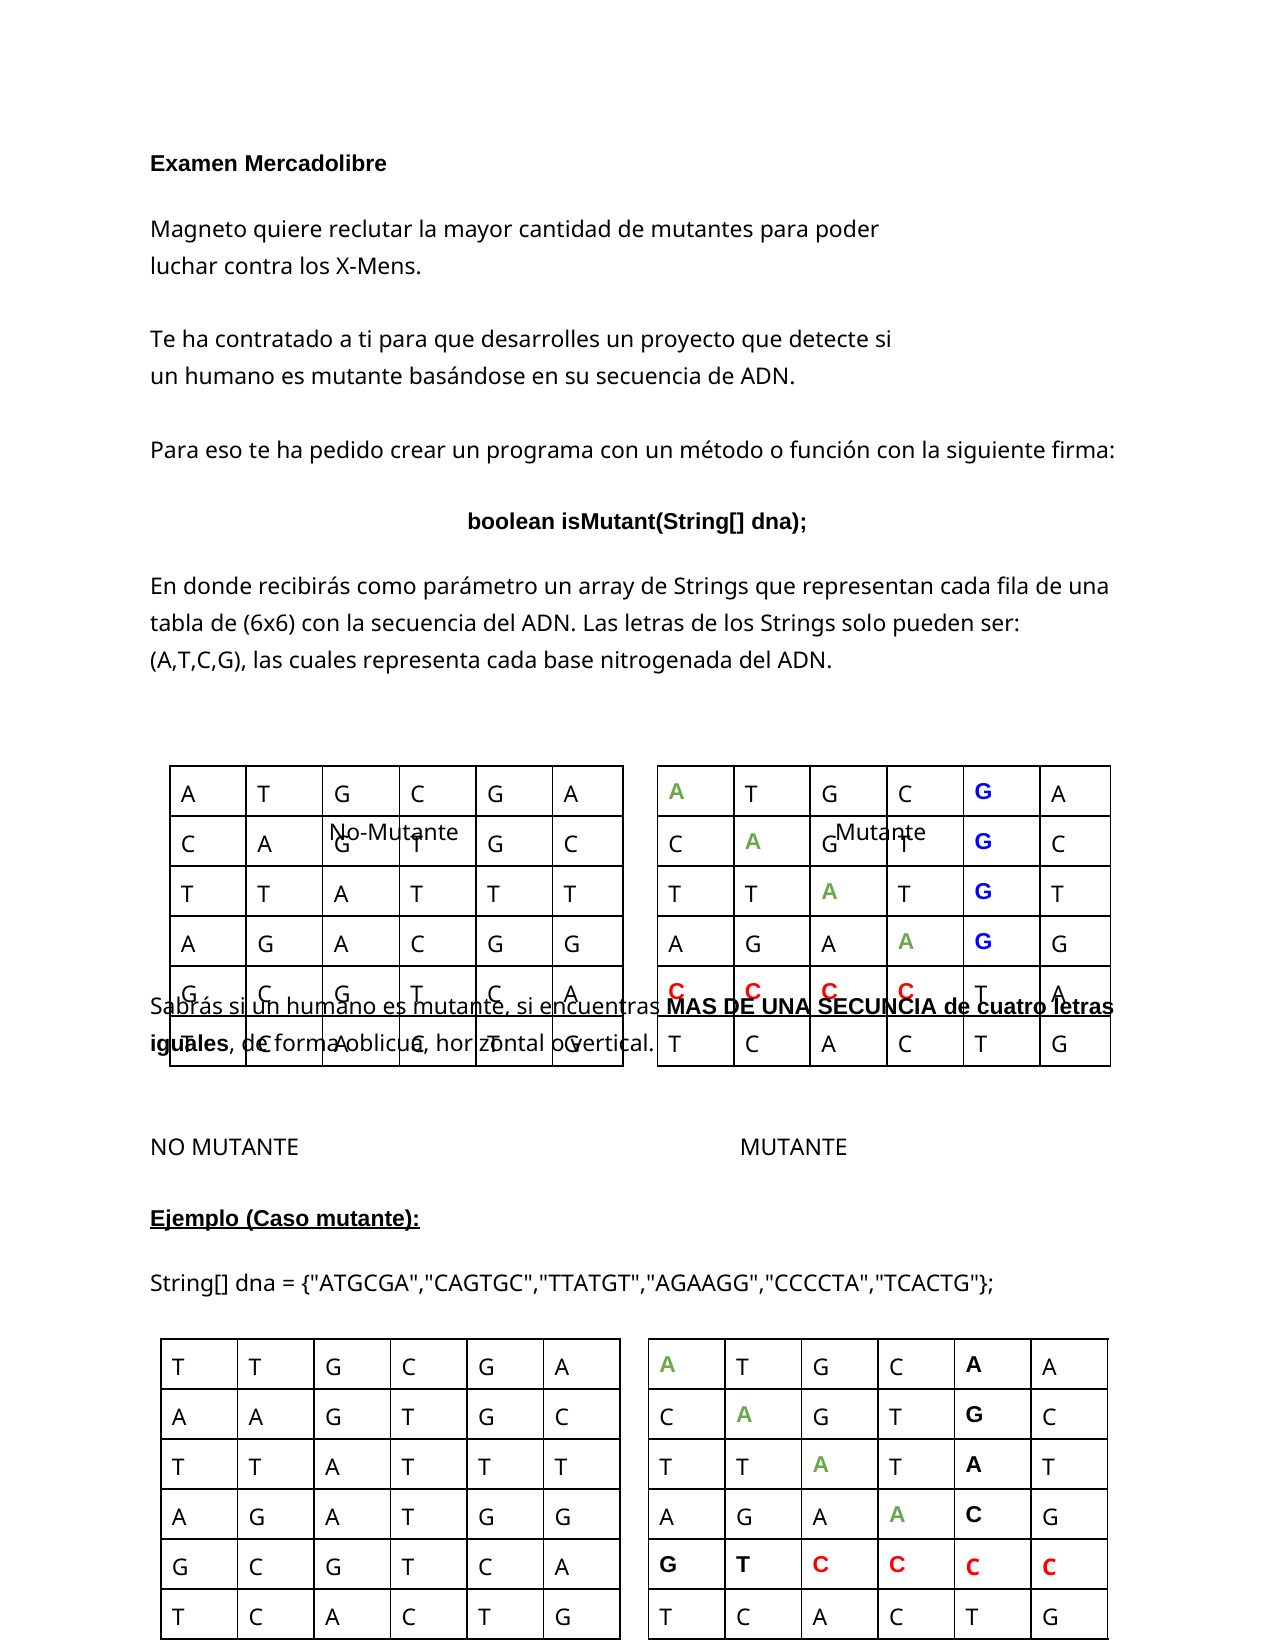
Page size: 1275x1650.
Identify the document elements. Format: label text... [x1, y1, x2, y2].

text Sabrás si un humano es mutante, si encuentras MAS DE UNA SECUNCIA de cuatro letras iguales, de forma oblicua, horizontal o vertical. [150, 990, 1129, 1058]
text No-Mutante Mutante [139, 816, 1115, 847]
subtitle boolean isMutant(String[] dna); [159, 508, 1115, 534]
text Magneto quiere reclutar la mayor cantidad de mutantes para poder luchar contra los X-Mens. [150, 213, 925, 281]
text String[] dna = {"ATGCGA","CAGTGC","TTATGT","AGAAGG","CCCCTA","TCACTG"}; [150, 1267, 1129, 1298]
text NO MUTANTE MUTANTE [150, 1131, 1129, 1162]
text Te ha contratado a ti para que desarrolles un proyecto que detecte si un humano es mutante basándose en su secuencia de ADN. [150, 323, 925, 391]
text Para eso te ha pedido crear un programa con un método o función con la siguiente firma: [150, 433, 1129, 465]
subtitle Examen Mercadolibre [150, 150, 1129, 177]
subtitle Ejemplo (Caso mutante): [150, 1204, 1129, 1231]
text En donde recibirás como parámetro un array de Strings que representan cada fila de una tabla de (6x6) con la secuencia del ADN. Las letras de los Strings solo pueden ser: (A,T,C,G), las cuales representa cada base nitrogenada del ADN. [150, 570, 1114, 675]
